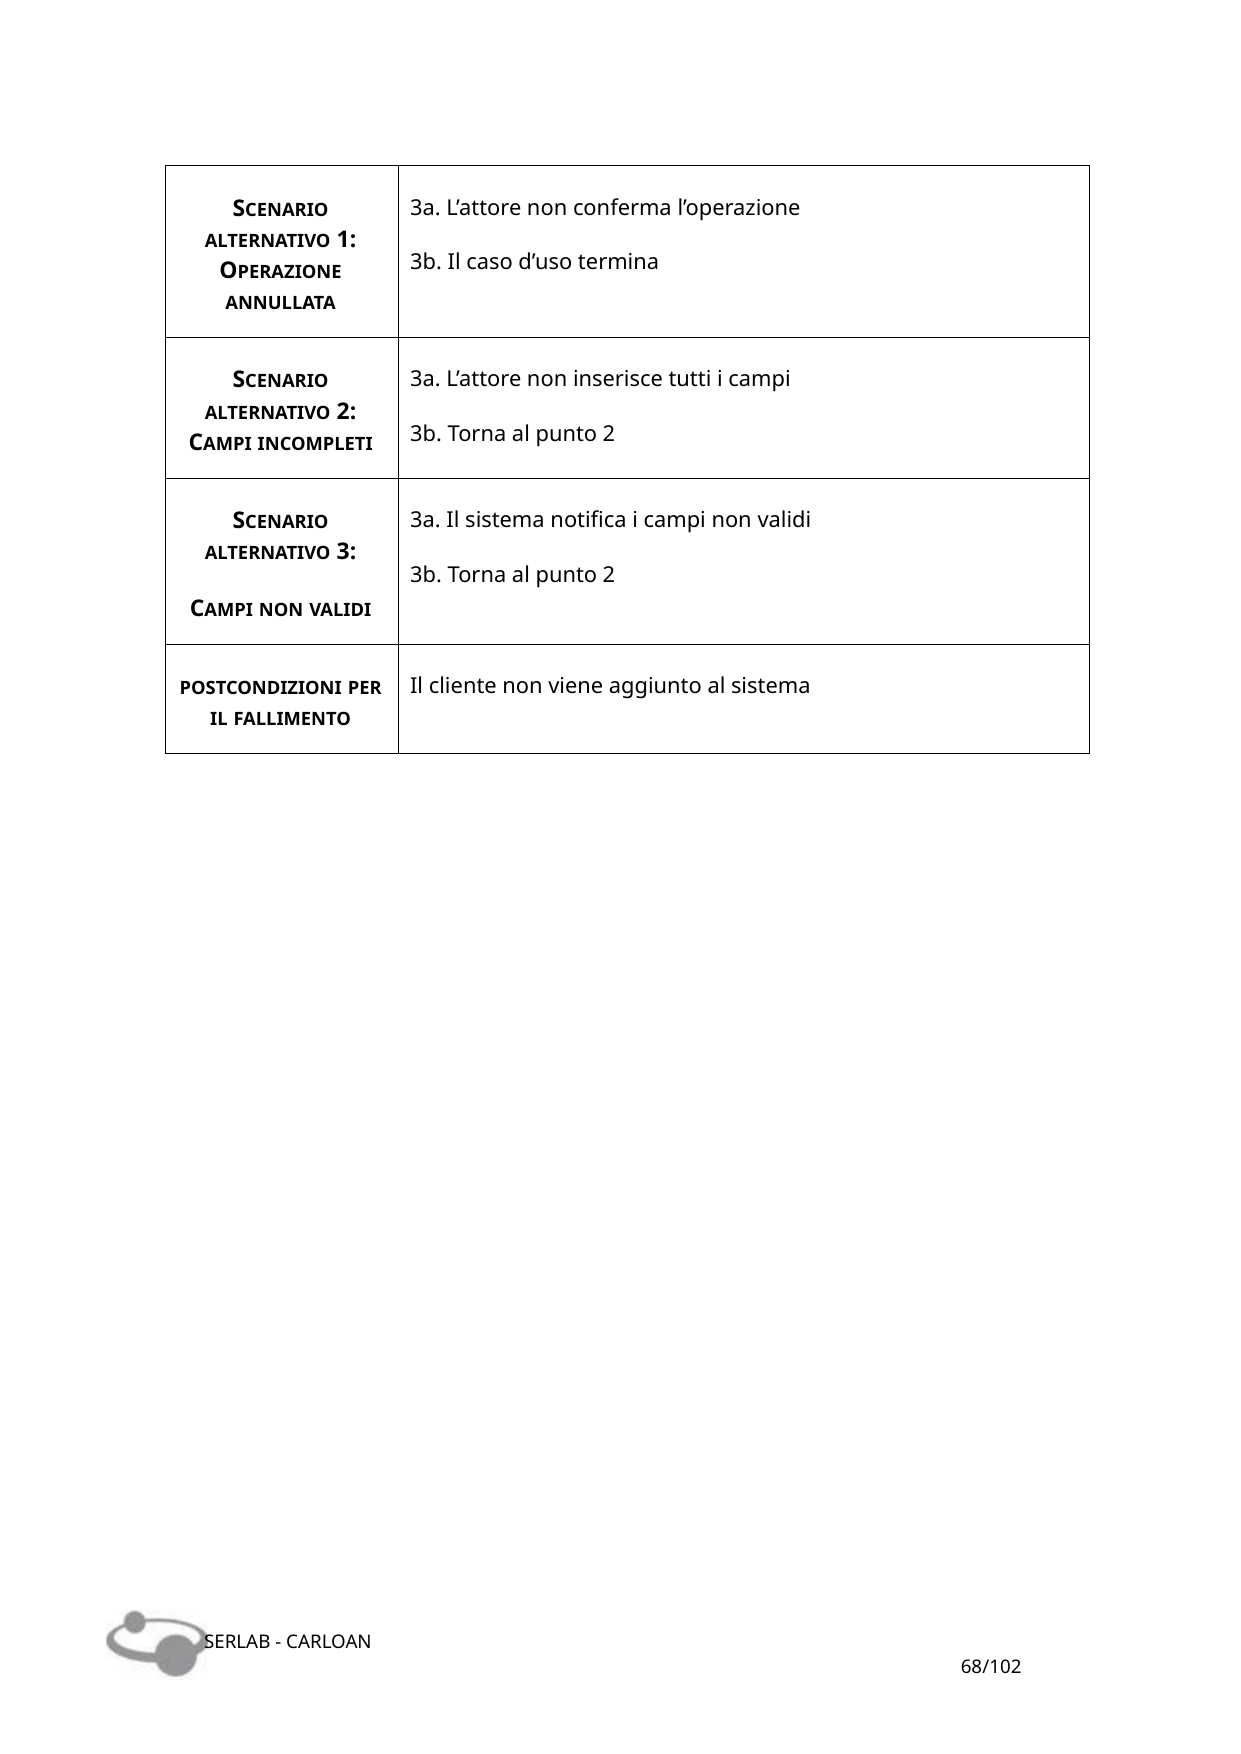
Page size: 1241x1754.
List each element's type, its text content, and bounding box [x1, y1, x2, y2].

table_cell 3a. L’attore non inserisce tutti i campi 3b. Torna al punto 2 [399, 338, 1089, 478]
table_cell 3a. L’attore non conferma l’operazione 3b. Il caso d’uso termina [399, 166, 1089, 337]
table_cell Scenario alternativo 3: Campi non validi [166, 479, 398, 643]
table_cell Scenario alternativo 2: Campi incompleti [166, 338, 398, 478]
table_cell Scenario alternativo 1: Operazione annullata [166, 166, 398, 337]
picture [94, 1609, 209, 1680]
table_cell postcondizioni per il fallimento [166, 645, 398, 753]
table_cell 3a. Il sistema notifica i campi non validi 3b. Torna al punto 2 [399, 479, 1089, 643]
table_cell Il cliente non viene aggiunto al sistema [399, 645, 1089, 753]
